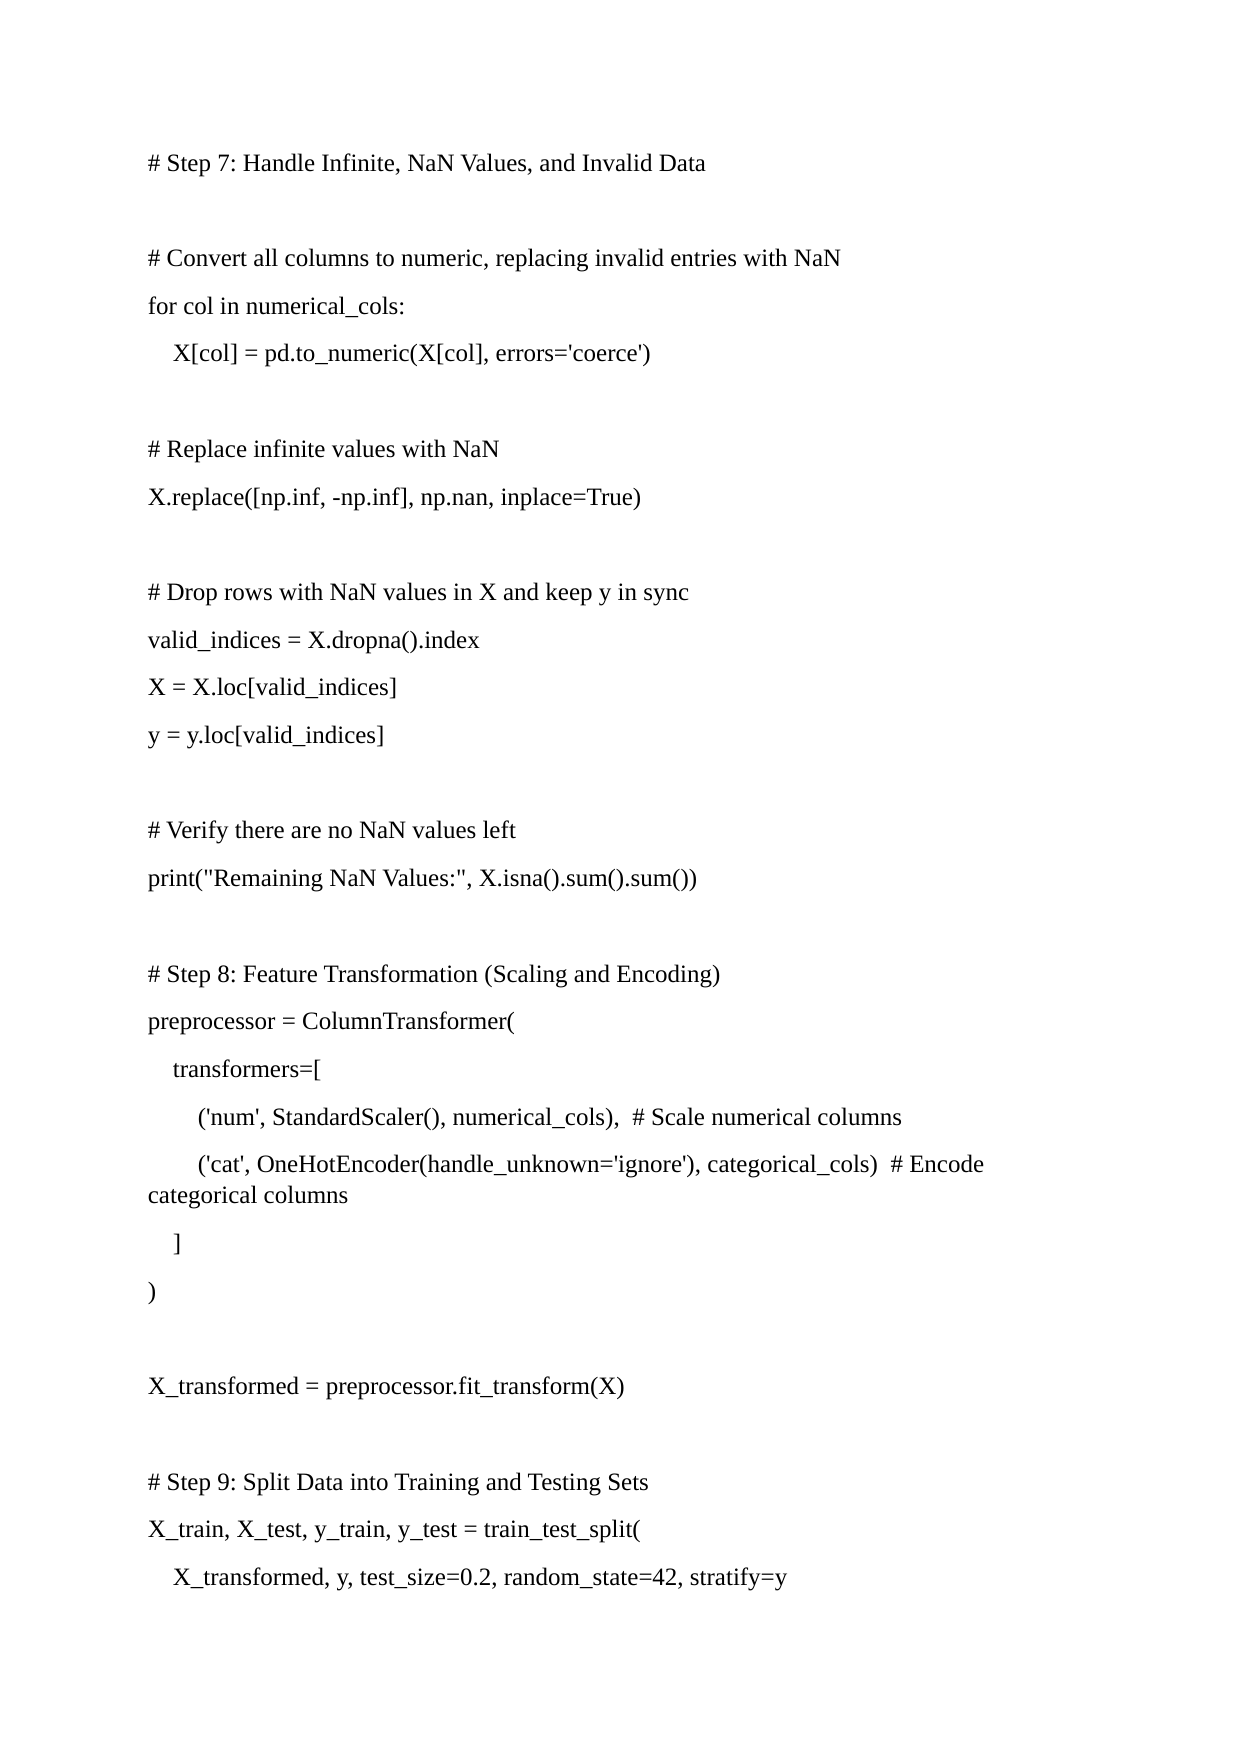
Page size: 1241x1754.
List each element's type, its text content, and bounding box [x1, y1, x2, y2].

text # Step 8: Feature Transformation (Scaling and Encoding) [148, 959, 1093, 987]
text X_transformed = preprocessor.fit_transform(X) [148, 1371, 1093, 1400]
text # Step 7: Handle Infinite, NaN Values, and Invalid Data [148, 148, 1093, 176]
text # Step 9: Split Data into Training and Testing Sets [148, 1467, 1093, 1496]
text X.replace([np.inf, -np.inf], np.nan, inplace=True) [148, 482, 1093, 510]
text # Verify there are no NaN values left [148, 816, 1093, 844]
text X = X.loc[valid_indices] [148, 672, 1093, 701]
text preprocessor = ColumnTransformer( [148, 1006, 1093, 1035]
text ('num', StandardScaler(), numerical_cols), # Scale numerical columns [148, 1102, 1093, 1131]
text ) [148, 1276, 1093, 1305]
text # Drop rows with NaN values in X and keep y in sync [148, 577, 1093, 606]
text for col in numerical_cols: [148, 291, 1093, 319]
text y = y.loc[valid_indices] [148, 720, 1093, 749]
text valid_indices = X.dropna().index [148, 625, 1093, 653]
text X_train, X_test, y_train, y_test = train_test_split( [148, 1514, 1093, 1543]
text ('cat', OneHotEncoder(handle_unknown='ignore'), categorical_cols) # Encode categorical columns [148, 1149, 1093, 1209]
text # Convert all columns to numeric, replacing invalid entries with NaN [148, 243, 1093, 272]
text X_transformed, y, test_size=0.2, random_state=42, stratify=y [148, 1562, 1093, 1591]
text transformers=[ [148, 1054, 1093, 1083]
text # Replace infinite values with NaN [148, 434, 1093, 463]
text X[col] = pd.to_numeric(X[col], errors='coerce') [148, 338, 1093, 367]
text print("Remaining NaN Values:", X.isna().sum().sum()) [148, 863, 1093, 892]
text ] [148, 1228, 1093, 1257]
